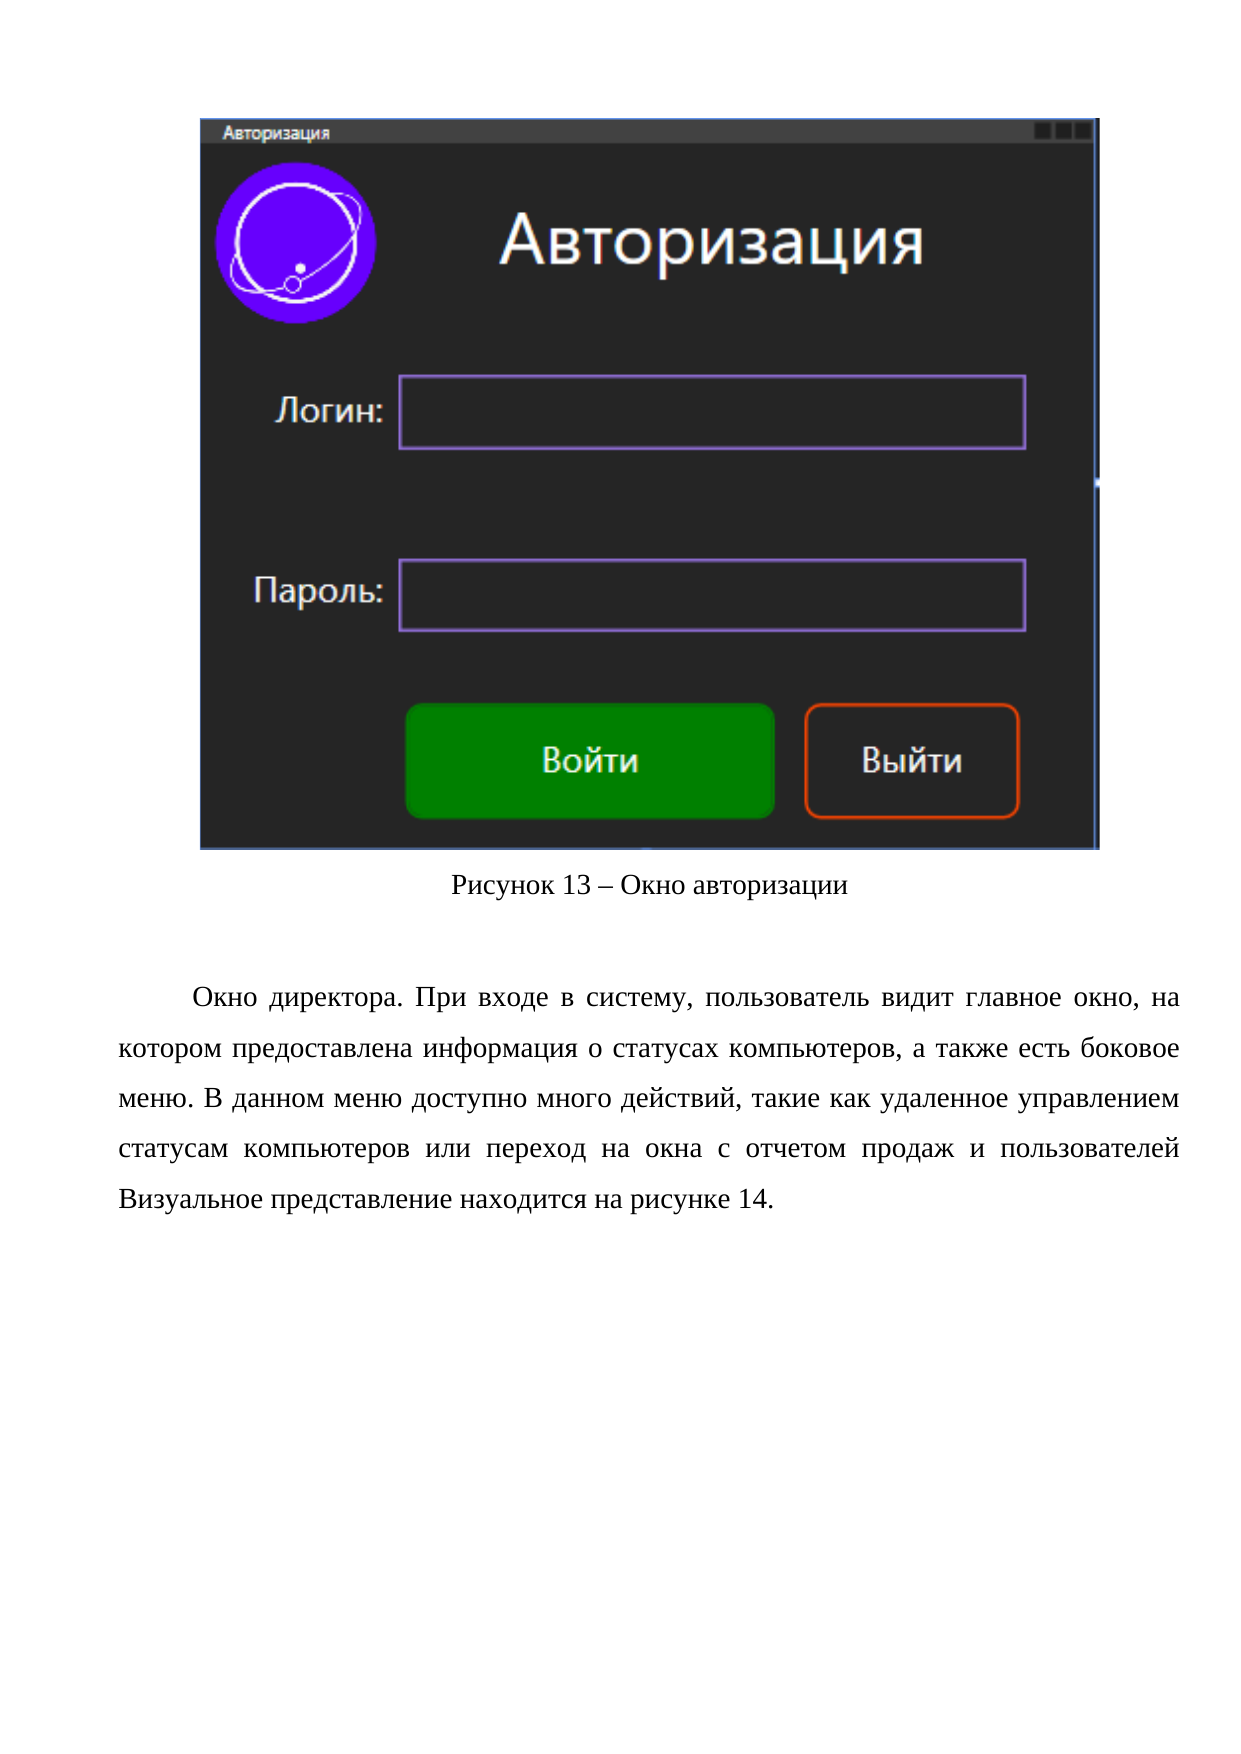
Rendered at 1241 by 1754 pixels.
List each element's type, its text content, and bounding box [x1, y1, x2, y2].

picture [199, 118, 1100, 850]
text Окно директора. При входе в систему, пользователь видит главное окно, на котором предоставлена информация о статусах компьютеров, а также есть боковое меню. В данном меню доступно много действий, такие как удаленное управлением статусам компьютеров или переход на окна с отчетом продаж и пользователей Визуальное представление находится на рисунке 14. [118, 979, 1181, 1214]
text Рисунок 13 – Окно авторизации [118, 867, 1181, 900]
